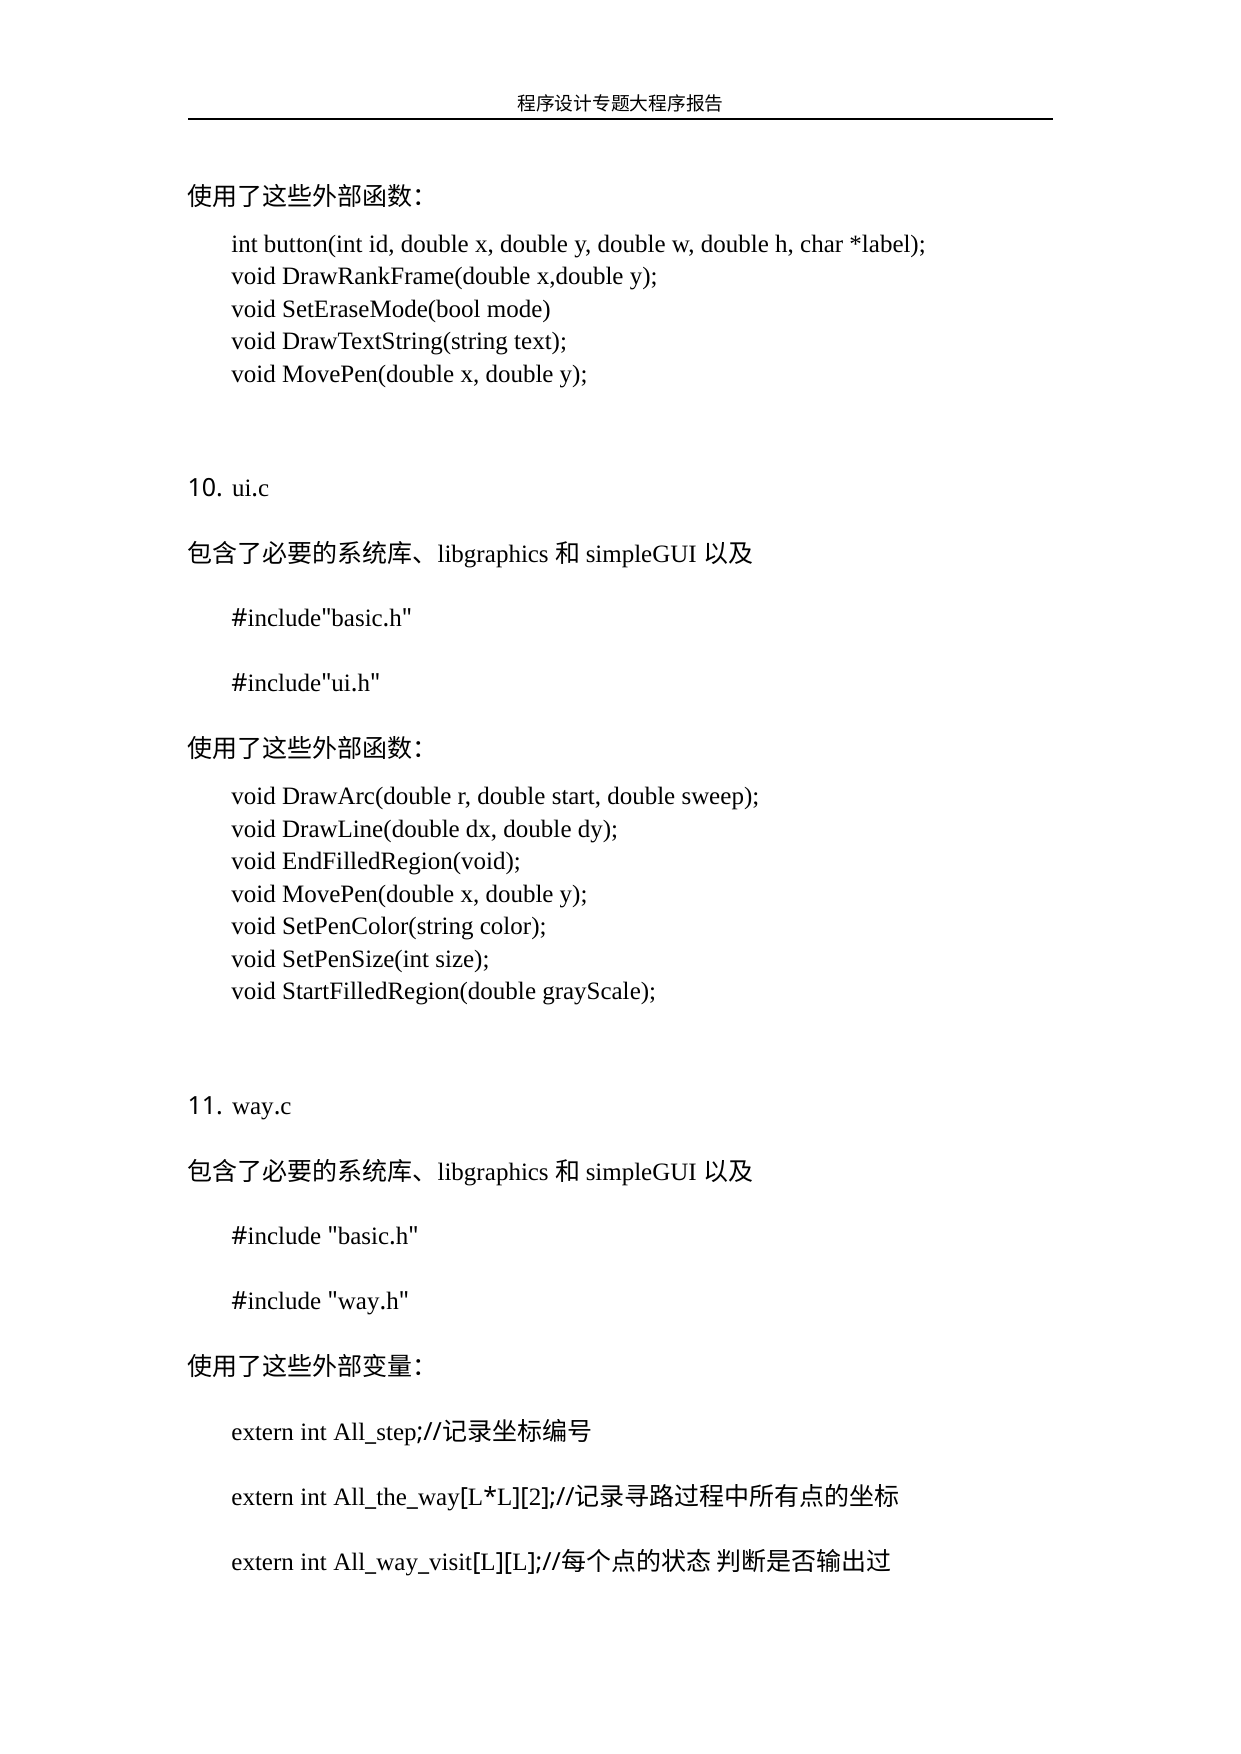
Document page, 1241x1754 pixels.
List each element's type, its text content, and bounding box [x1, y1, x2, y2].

text #include "basic.h" [187, 1202, 1053, 1267]
text extern int All_step;//记录坐标编号 [187, 1397, 1053, 1462]
list way.c [187, 1072, 1053, 1137]
text 包含了必要的系统库、libgraphics 和 simpleGUI 以及 [187, 1137, 1053, 1202]
text 使用了这些外部函数： [187, 162, 1053, 227]
text void SetPenColor(string color); [187, 909, 1053, 942]
text void MovePen(double x, double y); [187, 877, 1053, 909]
text #include"ui.h" [187, 649, 1053, 714]
text void DrawTextString(string text); [187, 324, 1053, 357]
text void DrawLine(double dx, double dy); [187, 812, 1053, 844]
text void MovePen(double x, double y); [187, 357, 1053, 389]
text 包含了必要的系统库、libgraphics 和 simpleGUI 以及 [187, 519, 1053, 584]
text 使用了这些外部变量： [187, 1332, 1053, 1397]
text void StartFilledRegion(double grayScale); [187, 974, 1053, 1007]
text #include"basic.h" [187, 584, 1053, 649]
text extern int All_the_way[L*L][2];//记录寻路过程中所有点的坐标 [187, 1462, 1053, 1527]
text int button(int id, double x, double y, double w, double h, char *label); [187, 227, 1053, 259]
text void SetEraseMode(bool mode) [187, 292, 1053, 324]
text void SetPenSize(int size); [187, 942, 1053, 974]
text void DrawArc(double r, double start, double sweep); [187, 779, 1053, 812]
text #include "way.h" [187, 1267, 1053, 1332]
text 使用了这些外部函数： [187, 714, 1053, 779]
text void DrawRankFrame(double x,double y); [187, 259, 1053, 292]
text extern int All_way_visit[L][L];//每个点的状态 判断是否输出过 [187, 1527, 1053, 1592]
list ui.c [187, 454, 1053, 519]
text void EndFilledRegion(void); [187, 844, 1053, 877]
